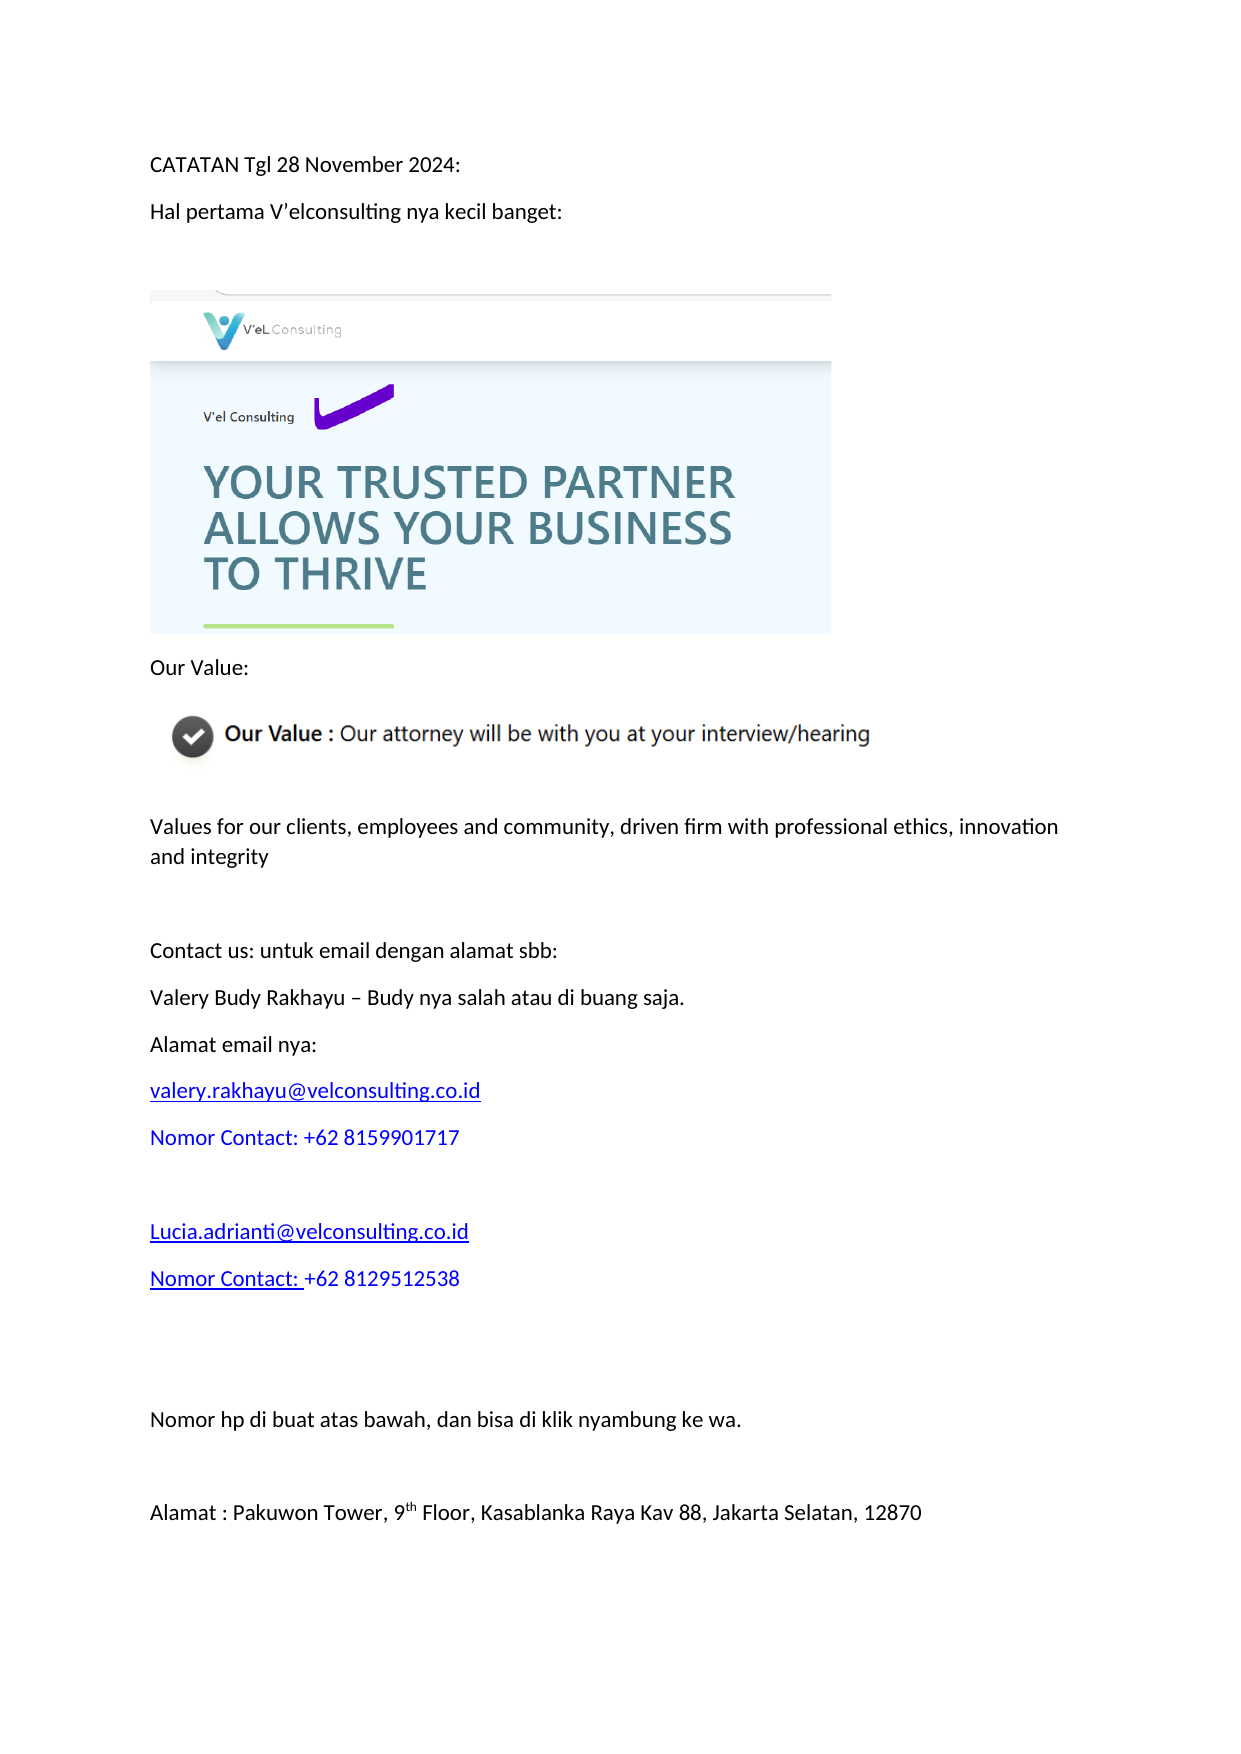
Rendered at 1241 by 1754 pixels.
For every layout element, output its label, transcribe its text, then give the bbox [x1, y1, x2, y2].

text Contact us: untuk email dengan alamat sbb: [150, 936, 1090, 964]
text Lucia.adrianti@velconsulting.co.id [150, 1217, 1090, 1245]
picture [150, 290, 832, 634]
text Nomor Contact: +62 8129512538 [150, 1264, 1090, 1292]
text Valery Budy Rakhayu – Budy nya salah atau di buang saja. [150, 983, 1090, 1011]
text Hal pertama V’elconsulting nya kecil banget: [150, 197, 1090, 225]
text Our Value: [150, 653, 1090, 681]
text Nomor hp di buat atas bawah, dan bisa di klik nyambung ke wa. [150, 1405, 1090, 1433]
text Alamat email nya: [150, 1030, 1090, 1058]
text Alamat : Pakuwon Tower, 9th Floor, Kasablanka Raya Kav 88, Jakarta Selatan, 12870 [150, 1498, 1090, 1527]
text valery.rakhayu@velconsulting.co.id [150, 1077, 1090, 1105]
picture [150, 699, 923, 794]
text Nomor Contact: +62 8159901717 [150, 1123, 1090, 1152]
text CATATAN Tgl 28 November 2024: [150, 150, 1090, 178]
text Values for our clients, employees and community, driven firm with professional ethics, innovation and integrity [150, 812, 1090, 870]
